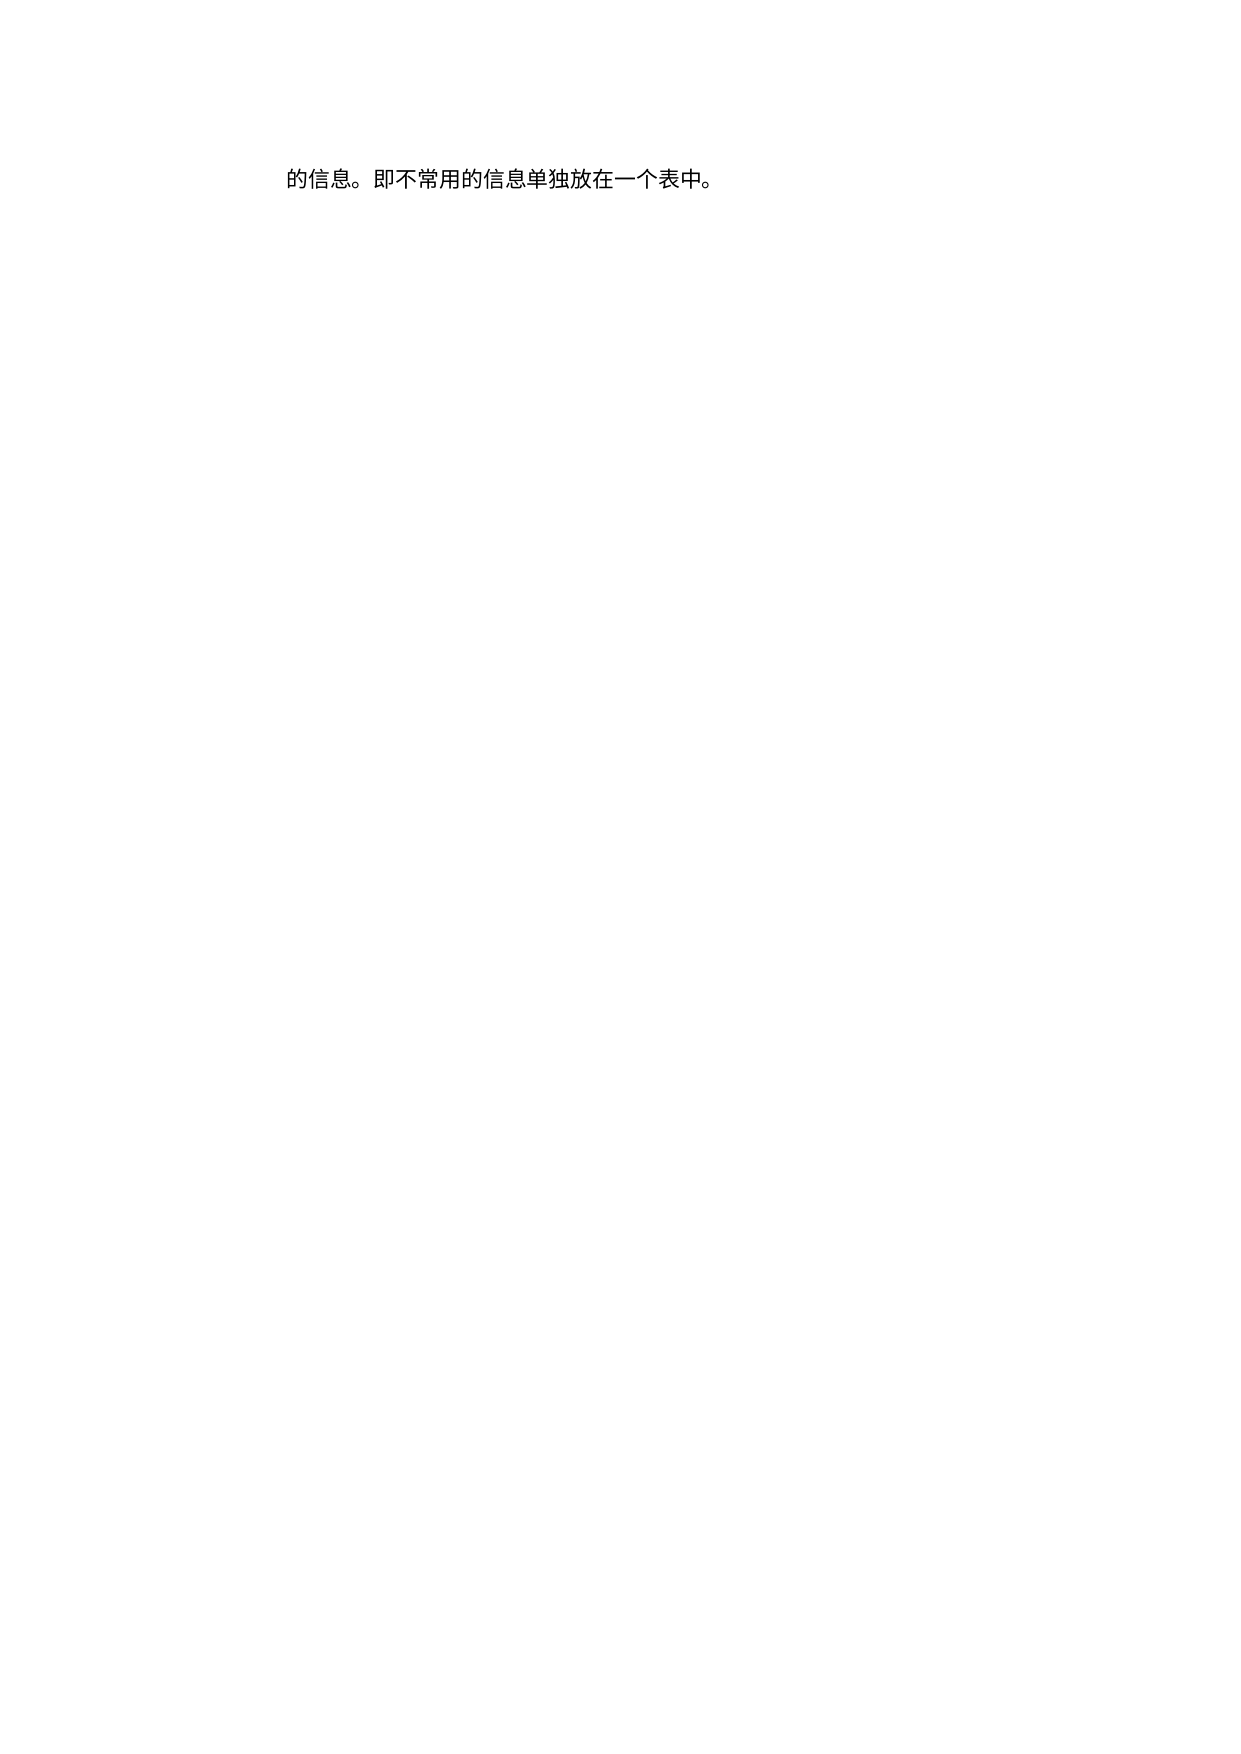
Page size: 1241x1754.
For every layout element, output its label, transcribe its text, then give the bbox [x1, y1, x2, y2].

text 描述：主表中存放用户每次登陆都需要的信息，子表中存放每次用户登陆时都不需要的信息。即不常用的信息单独放在一个表中。 [231, 162, 1053, 194]
